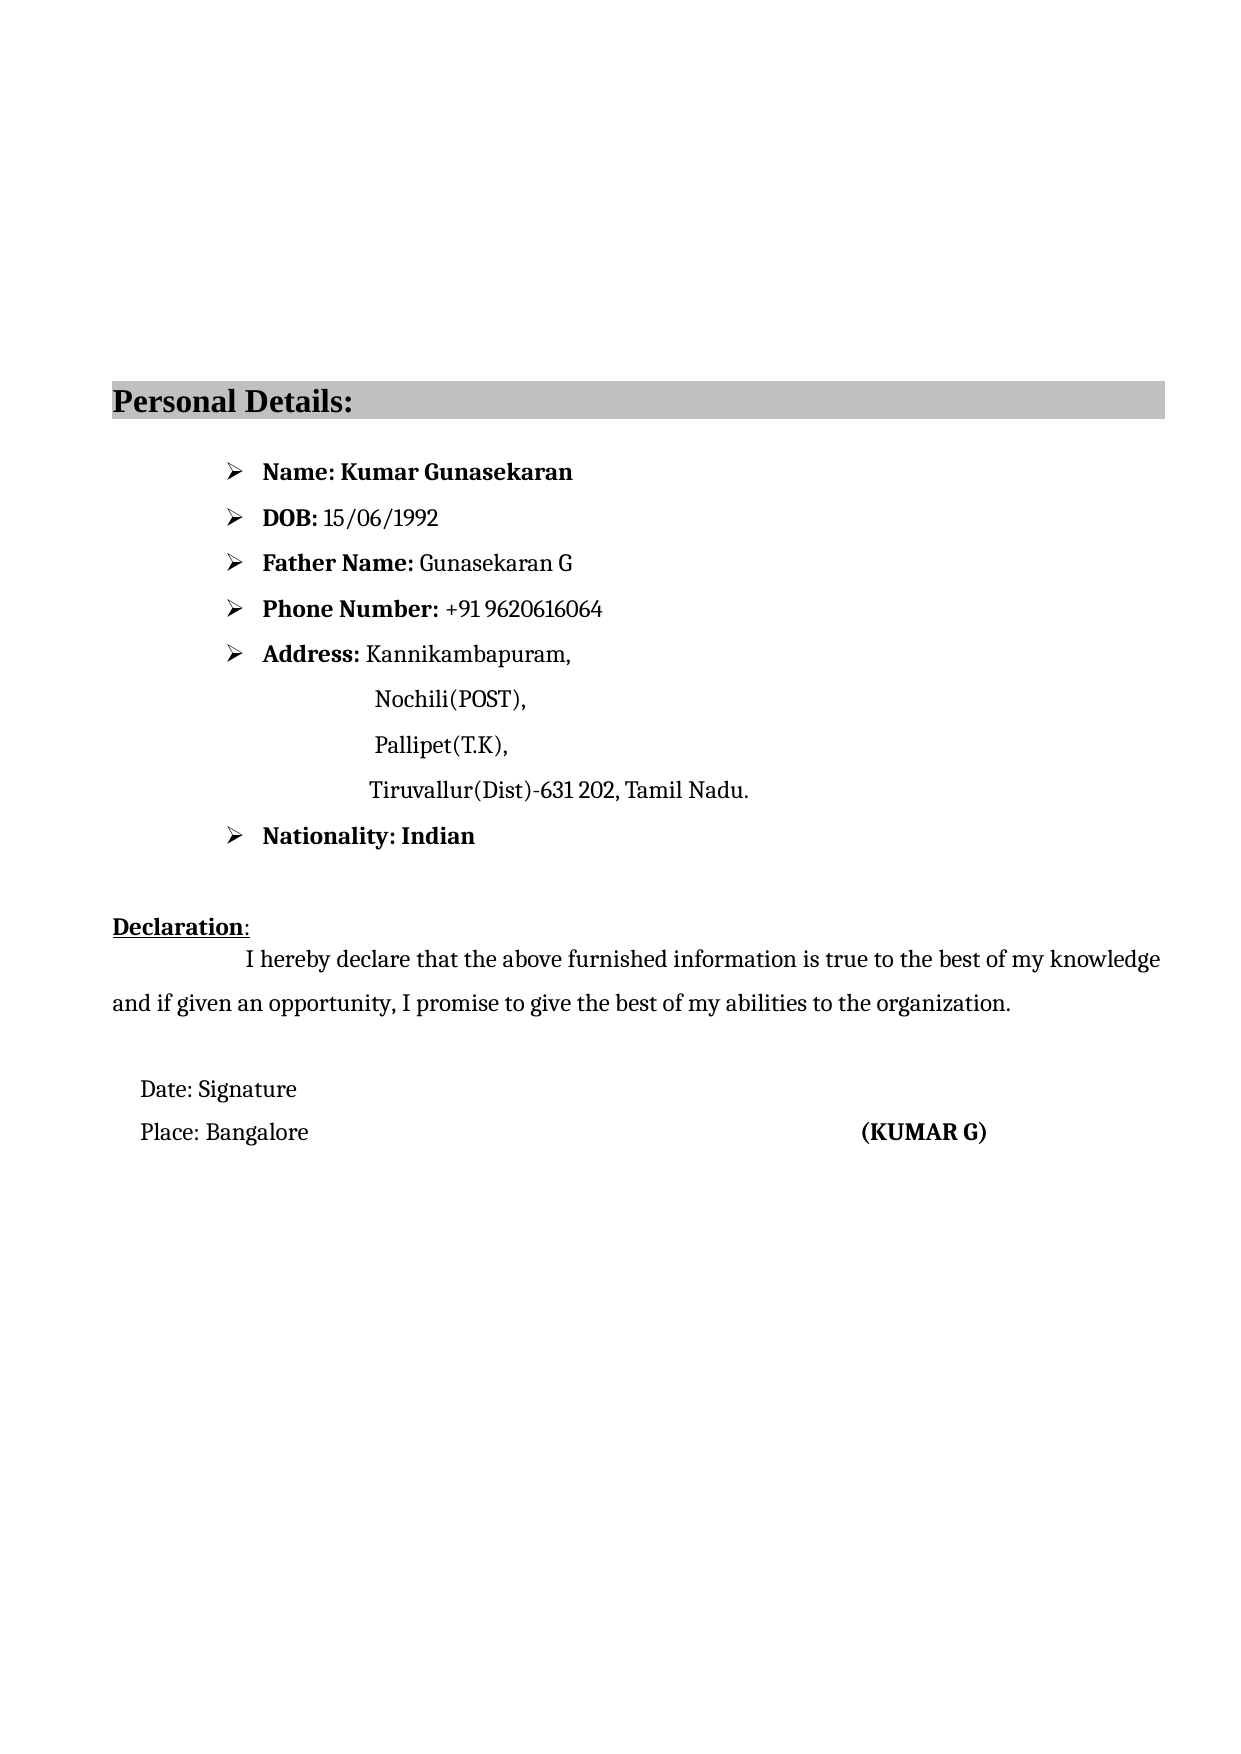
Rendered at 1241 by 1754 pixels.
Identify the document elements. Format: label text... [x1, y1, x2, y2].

subtitle Address: Kannikambapuram, [225, 640, 1128, 669]
subtitle Tiruvallur(Dist)-631 202, Tamil Nadu. [187, 776, 1165, 805]
subtitle Father Name: Gunasekaran G [225, 549, 1128, 578]
subtitle DOB: 15/06/1992 [225, 504, 1128, 532]
text Date: Signature [112, 1075, 1165, 1103]
subtitle Nationality: Indian [225, 822, 1128, 850]
text Personal Details: [112, 381, 1165, 419]
subtitle Phone Number: +91 9620616064 [225, 594, 1128, 623]
text I hereby declare that the above furnished information is true to the best of my knowledge and if given an opportunity, I promise to give the best of my abilities to the organization. [112, 945, 1165, 1017]
subtitle Pallipet(T.K), [187, 731, 1165, 759]
text Declaration: [112, 912, 1165, 941]
subtitle Name: Kumar Gunasekaran [225, 458, 1128, 487]
subtitle Nochili(POST), [187, 685, 1165, 714]
text Place: Bangalore (KUMAR G) [112, 1118, 1165, 1147]
